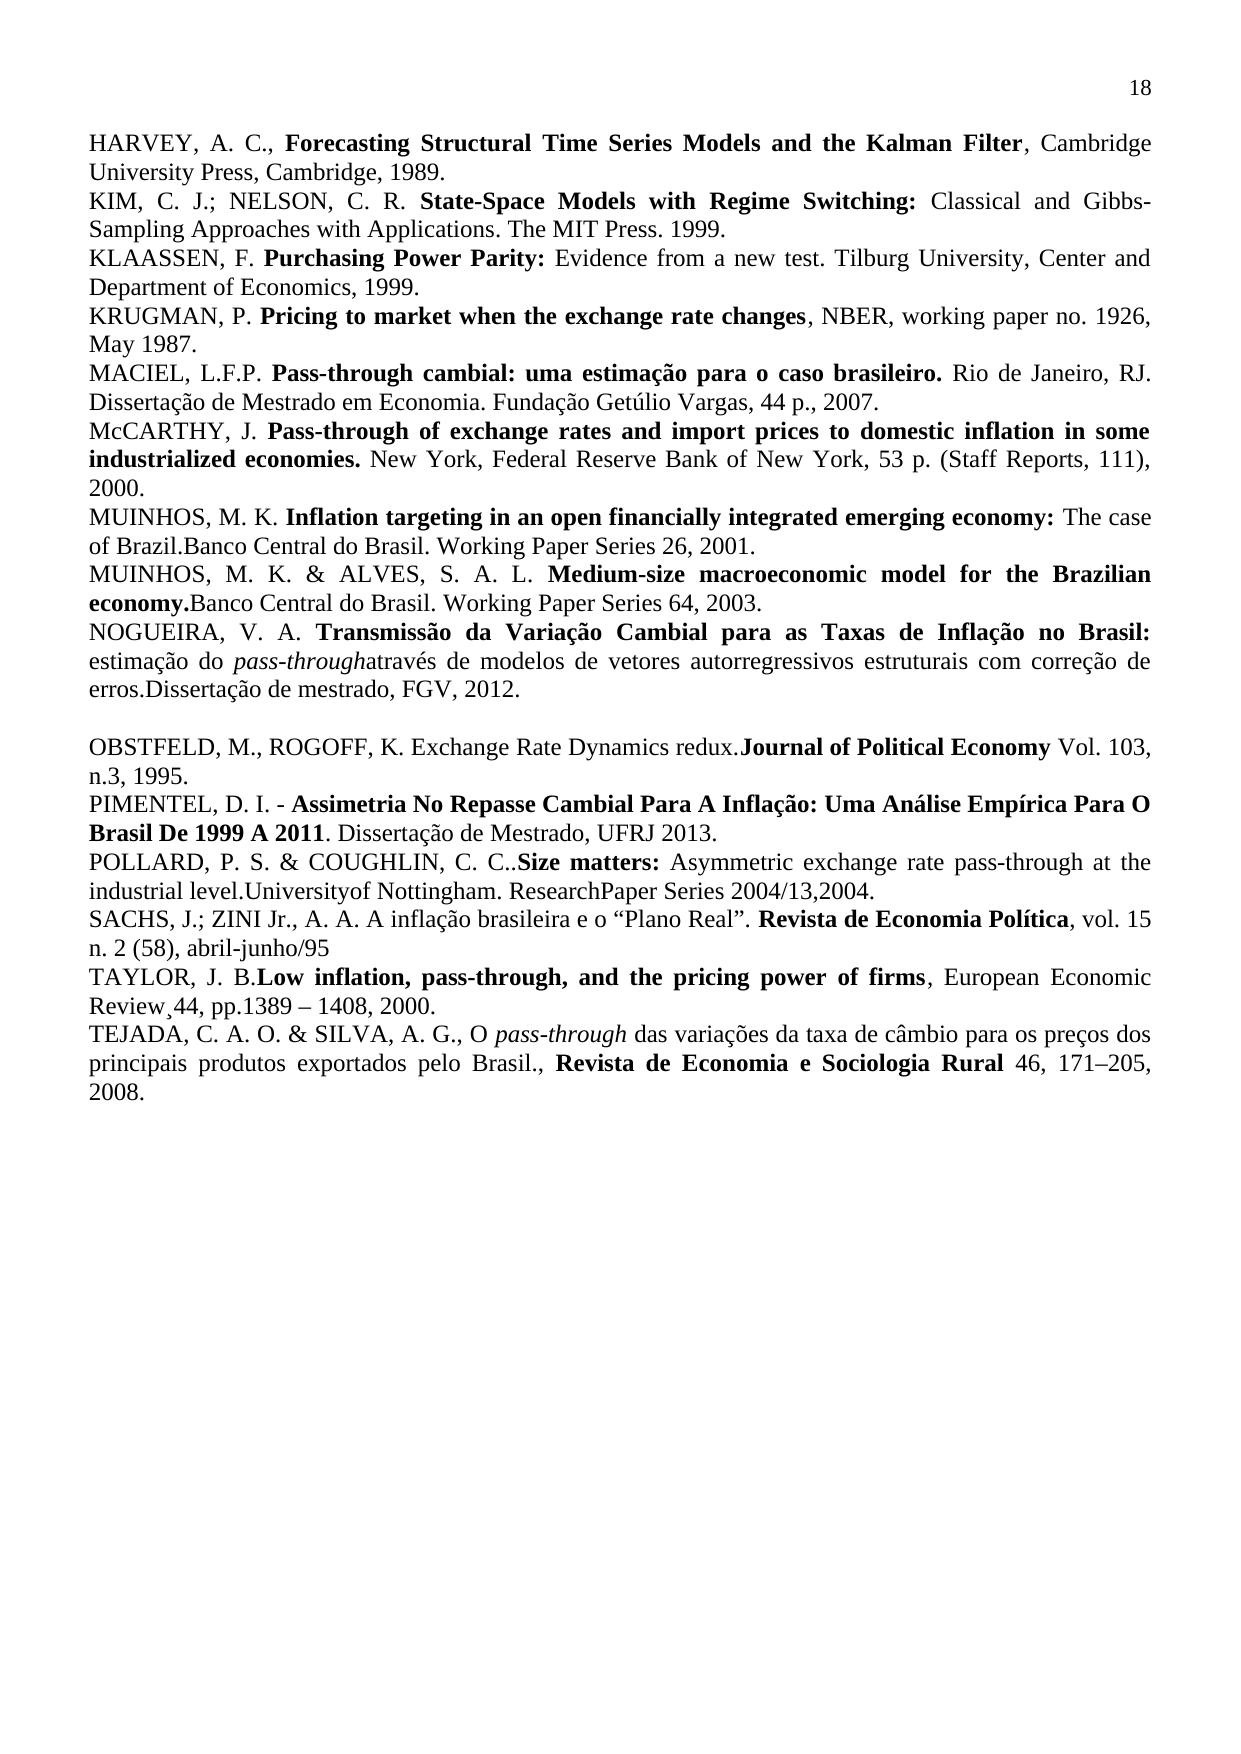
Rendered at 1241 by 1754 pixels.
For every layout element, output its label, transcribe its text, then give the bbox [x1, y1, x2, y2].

text NOGUEIRA, V. A. Transmissão da Variação Cambial para as Taxas de Inflação no Brasil: estimação do pass-throughatravés de modelos de vetores autorregressivos estruturais com correção de erros.Dissertação de mestrado, FGV, 2012. [89, 617, 1152, 703]
text POLLARD, P. S. & COUGHLIN, C. C..Size matters: Asymmetric exchange rate pass-through at the industrial level.Universityof Nottingham. ResearchPaper Series 2004/13,2004. [89, 847, 1152, 904]
text SACHS, J.; ZINI Jr., A. A. A inflação brasileira e o “Plano Real”. Revista de Economia Política, vol. 15 n. 2 (58), abril-junho/95 [89, 904, 1152, 962]
text MUINHOS, M. K. Inflation targeting in an open financially integrated emerging economy: The case of Brazil.Banco Central do Brasil. Working Paper Series 26, 2001. [89, 502, 1152, 559]
text MACIEL, L.F.P. Pass-through cambial: uma estimação para o caso brasileiro. Rio de Janeiro, RJ. Dissertação de Mestrado em Economia. Fundação Getúlio Vargas, 44 p., 2007. [89, 358, 1152, 416]
text PIMENTEL, D. I. - Assimetria No Repasse Cambial Para A Inflação: Uma Análise Empírica Para O Brasil De 1999 A 2011. Dissertação de Mestrado, UFRJ 2013. [89, 789, 1152, 847]
text KIM, C. J.; NELSON, C. R. State-Space Models with Regime Switching: Classical and Gibbs-Sampling Approaches with Applications. The MIT Press. 1999. [89, 186, 1152, 243]
text KRUGMAN, P. Pricing to market when the exchange rate changes, NBER, working paper no. 1926, May 1987. [89, 301, 1152, 358]
text HARVEY, A. C., Forecasting Structural Time Series Models and the Kalman Filter, Cambridge University Press, Cambridge, 1989. [89, 128, 1152, 186]
text OBSTFELD, M., ROGOFF, K. Exchange Rate Dynamics redux.Journal of Political Economy Vol. 103, n.3, 1995. [89, 732, 1152, 789]
text TEJADA, C. A. O. & SILVA, A. G., O pass-through das variações da taxa de câmbio para os preços dos principais produtos exportados pelo Brasil., Revista de Economia e Sociologia Rural 46, 171–205, 2008. [89, 1019, 1152, 1106]
text McCARTHY, J. Pass-through of exchange rates and import prices to domestic inflation in some industrialized economies. New York, Federal Reserve Bank of New York, 53 p. (Staff Reports, 111), 2000. [89, 416, 1152, 502]
text MUINHOS, M. K. & ALVES, S. A. L. Medium-size macroeconomic model for the Brazilian economy.Banco Central do Brasil. Working Paper Series 64, 2003. [89, 559, 1152, 617]
text KLAASSEN, F. Purchasing Power Parity: Evidence from a new test. Tilburg University, Center and Department of Economics, 1999. [89, 243, 1152, 301]
text TAYLOR, J. B.Low inflation, pass-through, and the pricing power of firms, European Economic Review¸44, pp.1389 – 1408, 2000. [89, 962, 1152, 1019]
